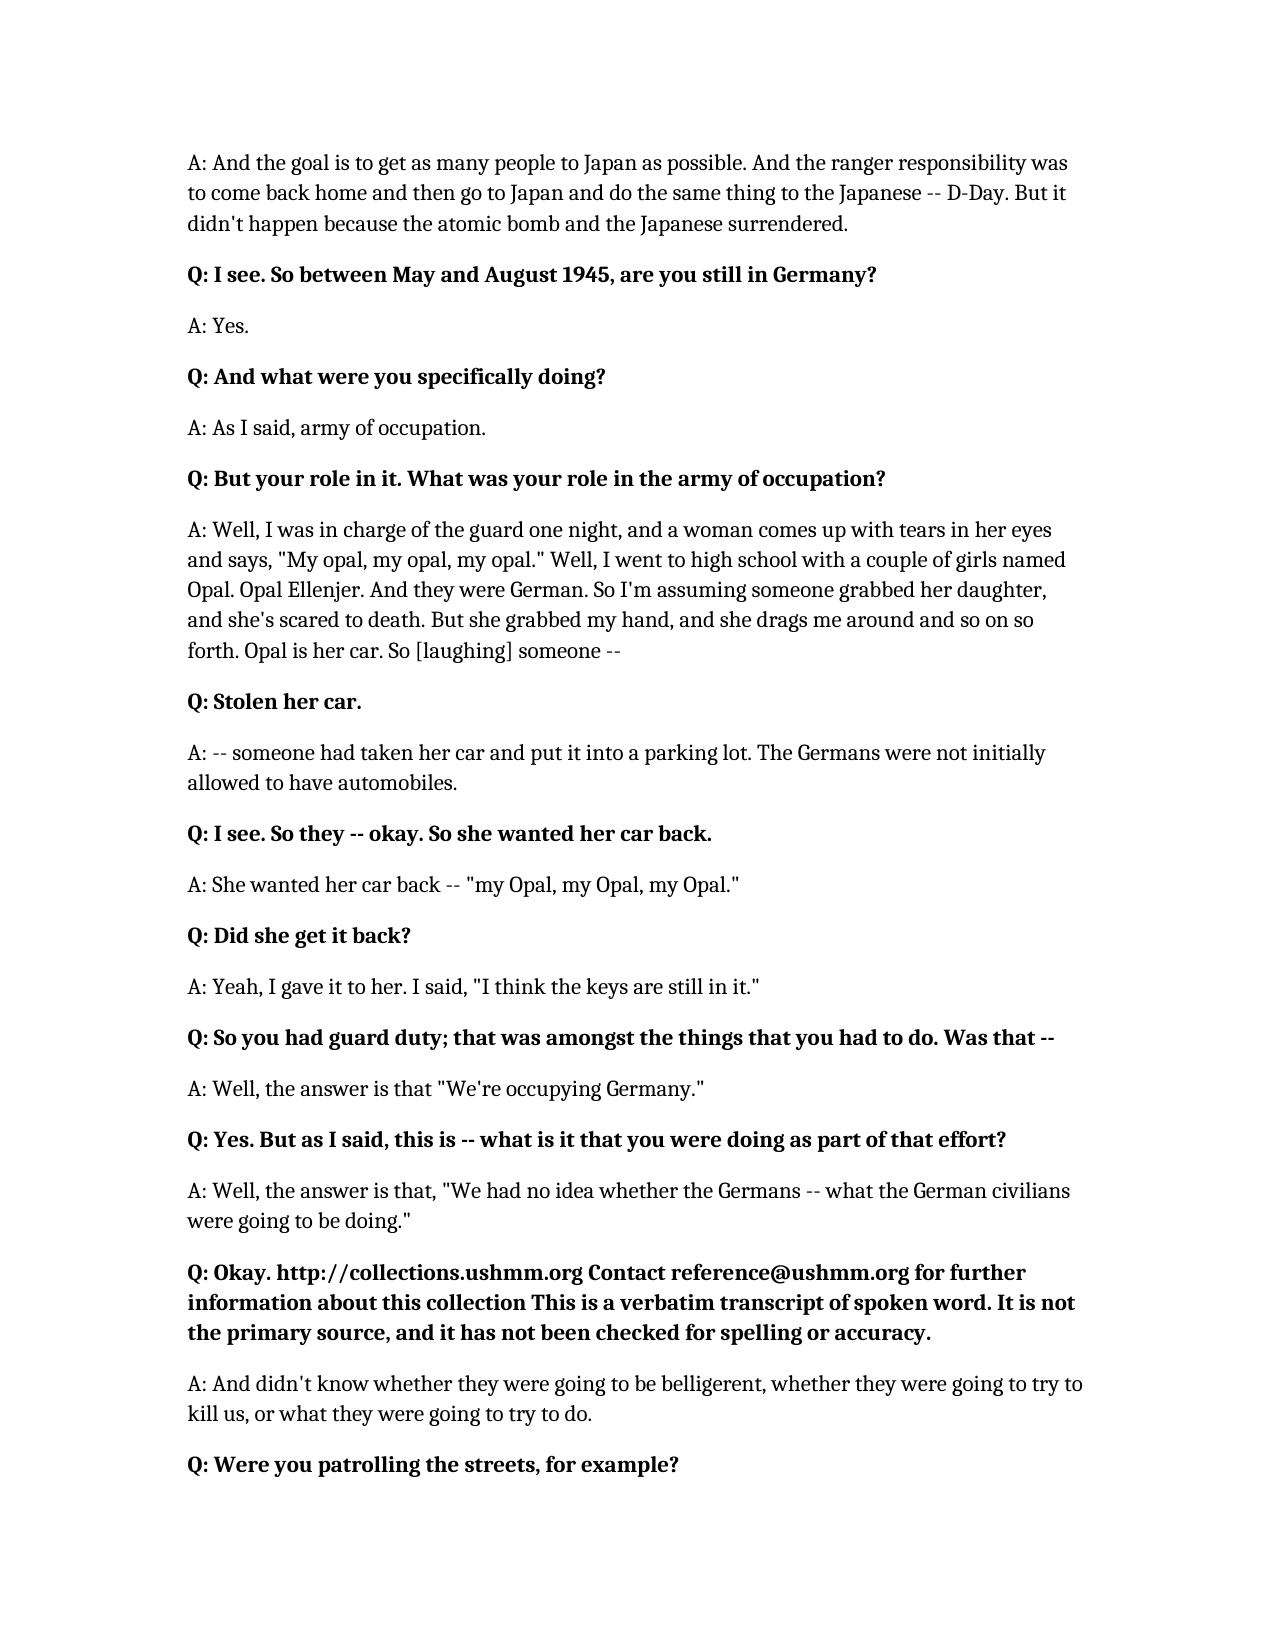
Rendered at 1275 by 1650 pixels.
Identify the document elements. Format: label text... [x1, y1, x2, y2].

text Q: I see. So they -- okay. So she wanted her car back. [187, 821, 1087, 847]
text Q: So you had guard duty; that was amongst the things that you had to do. Was that -- [187, 1025, 1087, 1051]
text Q: I see. So between May and August 1945, are you still in Germany? [187, 261, 1087, 288]
text A: And the goal is to get as many people to Japan as possible. And the ranger responsibility was to come back home and then go to Japan and do the same thing to the Japanese -- D-Day. But it didn't happen because the atomic bomb and the Japanese surrendered. [187, 150, 1087, 237]
text A: Well, the answer is that, "We had no idea whether the Germans -- what the German civilians were going to be doing." [187, 1178, 1087, 1235]
text A: Well, I was in charge of the guard one night, and a woman comes up with tears in her eyes and says, "My opal, my opal, my opal." Well, I went to high school with a couple of girls named Opal. Opal Ellenjer. And they were German. So I'm assuming someone grabbed her daughter, and she's scared to death. But she grabbed my hand, and she drags me around and so on so forth. Opal is her car. So [laughing] someone -- [187, 517, 1087, 664]
text A: She wanted her car back -- "my Opal, my Opal, my Opal." [187, 872, 1087, 898]
text Q: But your role in it. What was your role in the army of occupation? [187, 466, 1087, 492]
text Q: Did she get it back? [187, 923, 1087, 949]
text Q: Okay. http://collections.ushmm.org Contact reference@ushmm.org for further information about this collection This is a verbatim transcript of spoken word. It is not the primary source, and it has not been checked for spelling or accuracy. [187, 1259, 1087, 1346]
text Q: Were you patrolling the streets, for example? [187, 1452, 1087, 1478]
text Q: Yes. But as I said, this is -- what is it that you were doing as part of that effort? [187, 1127, 1087, 1153]
text A: As I said, army of occupation. [187, 414, 1087, 441]
text A: Yeah, I gave it to her. I said, "I think the keys are still in it." [187, 974, 1087, 1000]
text Q: Stolen her car. [187, 688, 1087, 715]
text A: -- someone had taken her car and put it into a parking lot. The Germans were not initially allowed to have automobiles. [187, 739, 1087, 796]
text Q: And what were you specifically doing? [187, 363, 1087, 390]
text A: Well, the answer is that "We're occupying Germany." [187, 1076, 1087, 1102]
text A: And didn't know whether they were going to be belligerent, whether they were going to try to kill us, or what they were going to try to do. [187, 1371, 1087, 1427]
text A: Yes. [187, 312, 1087, 339]
